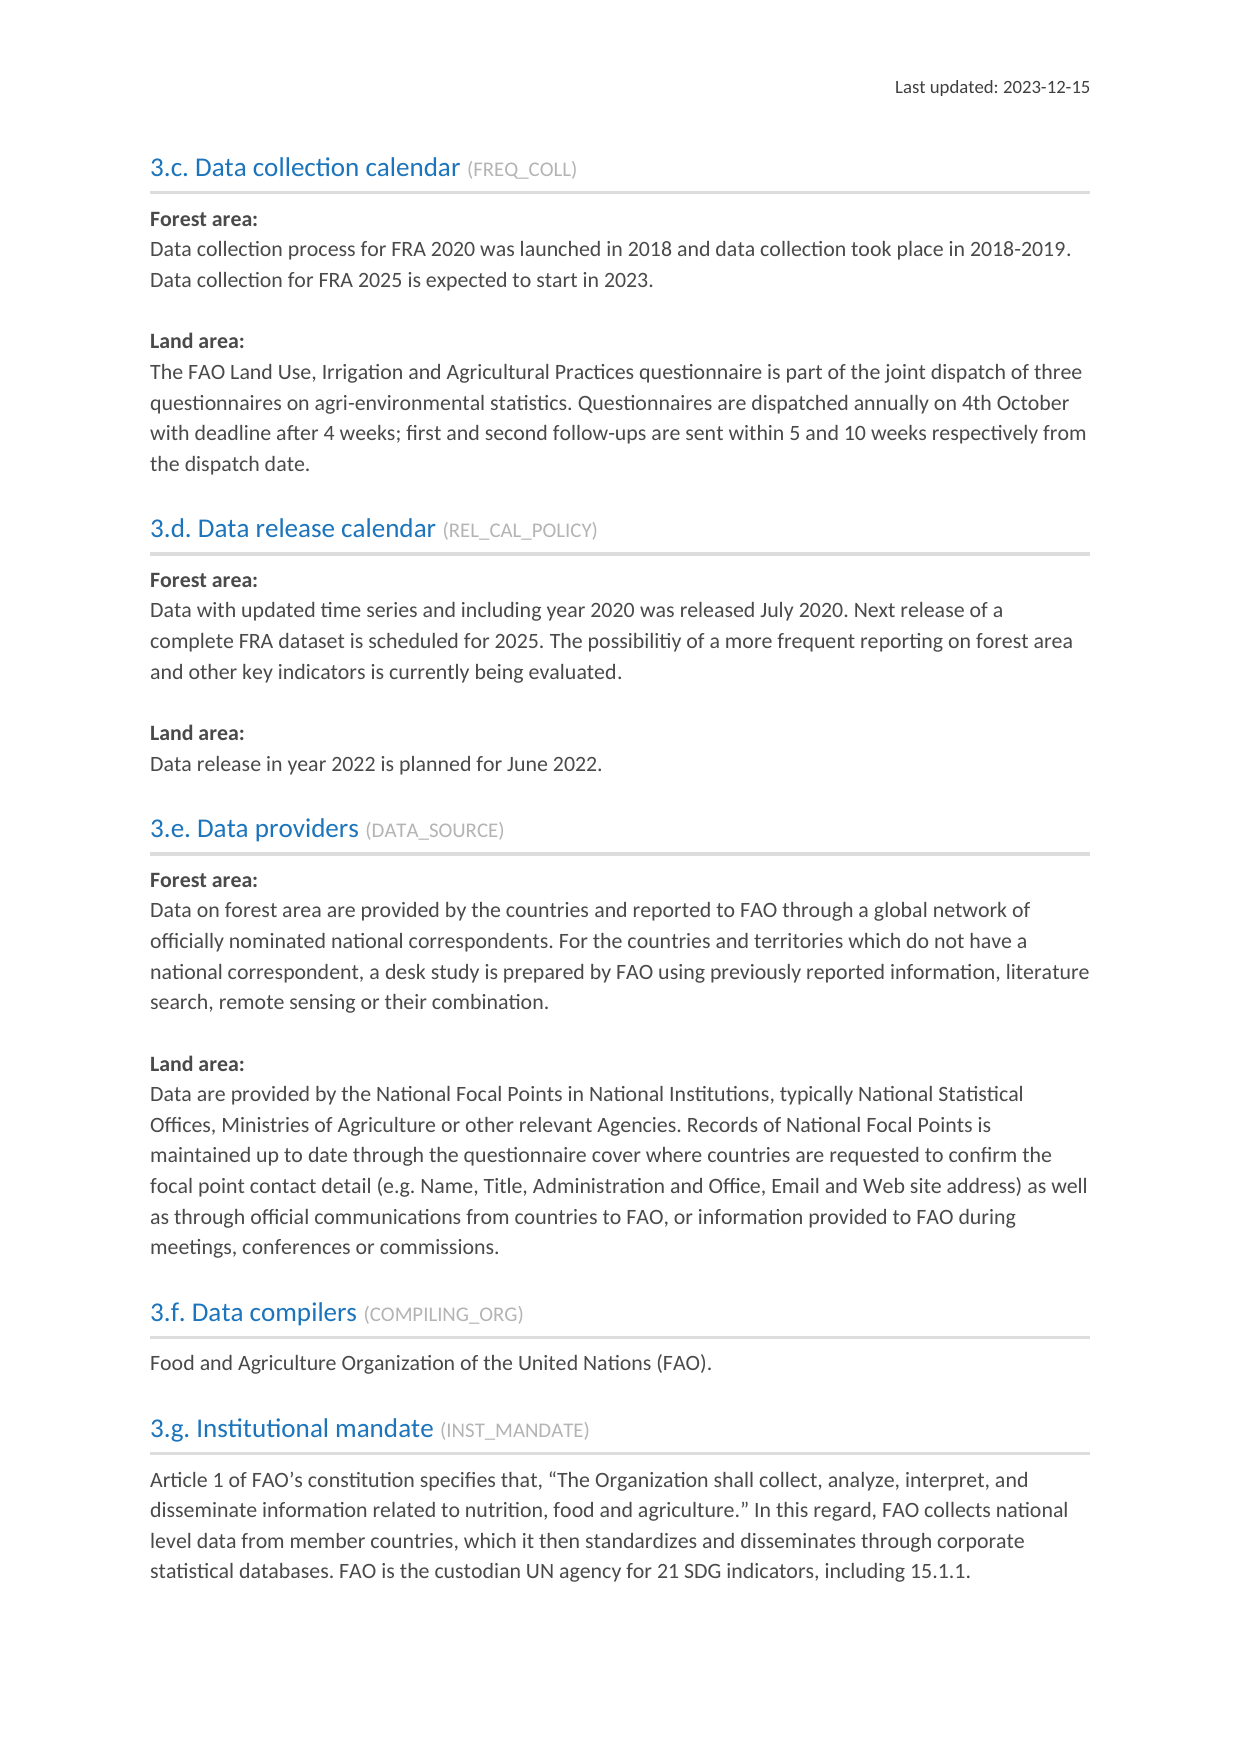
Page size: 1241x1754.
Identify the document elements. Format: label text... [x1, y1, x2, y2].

text Forest area: [150, 566, 1090, 593]
text Data collection process for FRA 2020 was launched in 2018 and data collection took place in 2018-2019. Data collection for FRA 2025 is expected to start in 2023. [150, 236, 1090, 293]
text Food and Agriculture Organization of the United Nations (FAO). [150, 1349, 1090, 1376]
text 3.c. Data collection calendar (FREQ_COLL) [150, 150, 1090, 191]
text Forest area: [150, 205, 1090, 232]
text Data are provided by the National Focal Points in National Institutions, typically National Statistical Offices, Ministries of Agriculture or other relevant Agencies. Records of National Focal Points is maintained up to date through the questionnaire cover where countries are requested to confirm the focal point contact detail (e.g. Name, Title, Administration and Office, Email and Web site address) as well as through official communications from countries to FAO, or information provided to FAO during meetings, conferences or commissions. [150, 1080, 1090, 1260]
text The FAO Land Use, Irrigation and Agricultural Practices questionnaire is part of the joint dispatch of three questionnaires on agri-environmental statistics. Questionnaires are dispatched annually on 4th October with deadline after 4 weeks; first and second follow-ups are sent within 5 and 10 weeks respectively from the dispatch date. [150, 358, 1090, 477]
text Data on forest area are provided by the countries and reported to FAO through a global network of officially nominated national correspondents. For the countries and territories which do not have a national correspondent, a desk study is prepared by FAO using previously reported information, literature search, remote sensing or their combination. [150, 897, 1090, 1015]
text Article 1 of FAO’s constitution specifies that, “The Organization shall collect, analyze, interpret, and disseminate information related to nutrition, food and agriculture.” In this regard, FAO collects national level data from member countries, which it then standardizes and disseminates through corporate statistical databases. FAO is the custodian UN agency for 21 SDG indicators, including 15.1.1. [150, 1466, 1090, 1584]
text Land area: [150, 719, 1090, 746]
text 3.d. Data release calendar (REL_CAL_POLICY) [150, 511, 1090, 552]
text 3.g. Institutional mandate (INST_MANDATE) [150, 1411, 1090, 1452]
text Land area: [150, 327, 1090, 354]
text Data release in year 2022 is planned for June 2022. [150, 750, 1090, 776]
text 3.f. Data compilers (COMPILING_ORG) [150, 1295, 1090, 1336]
text Forest area: [150, 866, 1090, 893]
text 3.e. Data providers (DATA_SOURCE) [150, 811, 1090, 852]
text Land area: [150, 1050, 1090, 1076]
text Data with updated time series and including year 2020 was released July 2020. Next release of a complete FRA dataset is scheduled for 2025. The possibilitiy of a more frequent reporting on forest area and other key indicators is currently being evaluated. [150, 597, 1090, 684]
